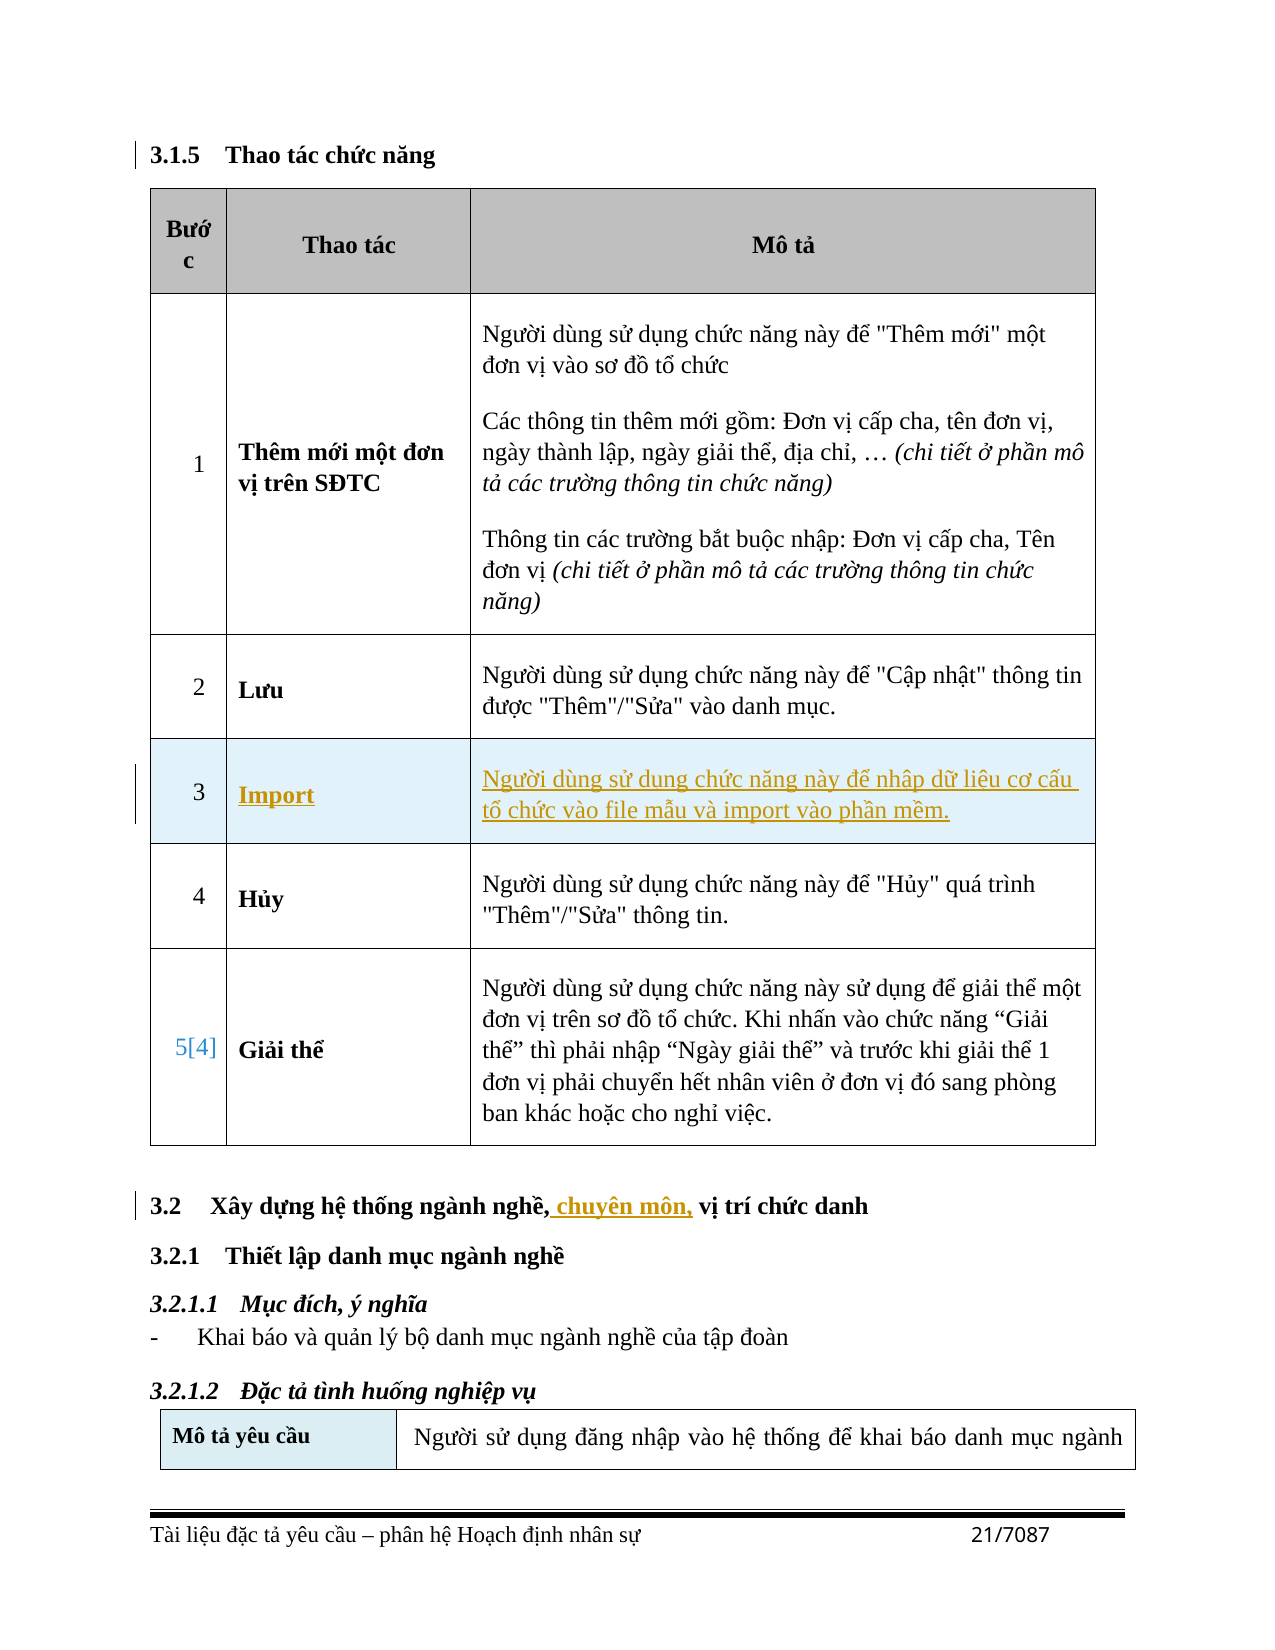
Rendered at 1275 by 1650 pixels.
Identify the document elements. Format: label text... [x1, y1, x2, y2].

table_header Bước [151, 189, 226, 293]
table_cell Lưu [227, 635, 470, 738]
table_cell Giải thể [227, 949, 470, 1145]
table_cell [151, 294, 226, 634]
subtitle Thao tác chức năng [150, 141, 1125, 169]
table_cell [151, 844, 226, 947]
table_header Mô tả [471, 189, 1095, 293]
table_cell [151, 949, 226, 1145]
table_header Mô tả yêu cầu [161, 1410, 396, 1469]
list Khai báo và quản lý bộ danh mục ngành nghề của tập đoàn [150, 1322, 1125, 1351]
subtitle Thiết lập danh mục ngành nghề [150, 1241, 1125, 1270]
table_cell Người dùng sử dụng chức năng này để "Hủy" quá trình "Thêm"/"Sửa" thông tin. [471, 844, 1095, 947]
subtitle Đặc tả tình huống nghiệp vụ [150, 1376, 1125, 1404]
table_cell Người dùng sử dụng chức năng này sử dụng để giải thể một đơn vị trên sơ đồ tổ chức. Khi nhấn vào chức năng “Giải thể” thì phải nhập “Ngày giải thể” và trước khi giải thể 1 đơn vị phải chuyển hết nhân viên ở đơn vị đó sang phòng ban khác hoặc cho nghỉ việc. [471, 949, 1095, 1145]
table_header Thao tác [227, 189, 470, 293]
table_cell [151, 635, 226, 738]
subtitle Mục đích, ý nghĩa [150, 1289, 1125, 1318]
table_cell Hủy [227, 844, 470, 947]
subtitle Xây dựng hệ thống ngành nghề, vị trí chức danh [150, 1191, 1125, 1220]
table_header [397, 1410, 1135, 1469]
table_cell Thêm mới một đơn vị trên SĐTC [227, 294, 470, 634]
table_cell Người dùng sử dụng chức năng này để "Cập nhật" thông tin được "Thêm"/"Sửa" vào danh mục. [471, 635, 1095, 738]
table_cell Người dùng sử dụng chức năng này để "Thêm mới" một đơn vị vào sơ đồ tổ chức Các thông tin thêm mới gồm: Đơn vị cấp cha, tên đơn vị, ngày thành lập, ngày giải thể, địa chỉ, … (chi tiết ở phần mô tả các trường thông tin chức năng) Thông tin các trường bắt buộc nhập: Đơn vị cấp cha, Tên đơn vị (chi tiết ở phần mô tả các trường thông tin chức năng) [471, 294, 1095, 634]
